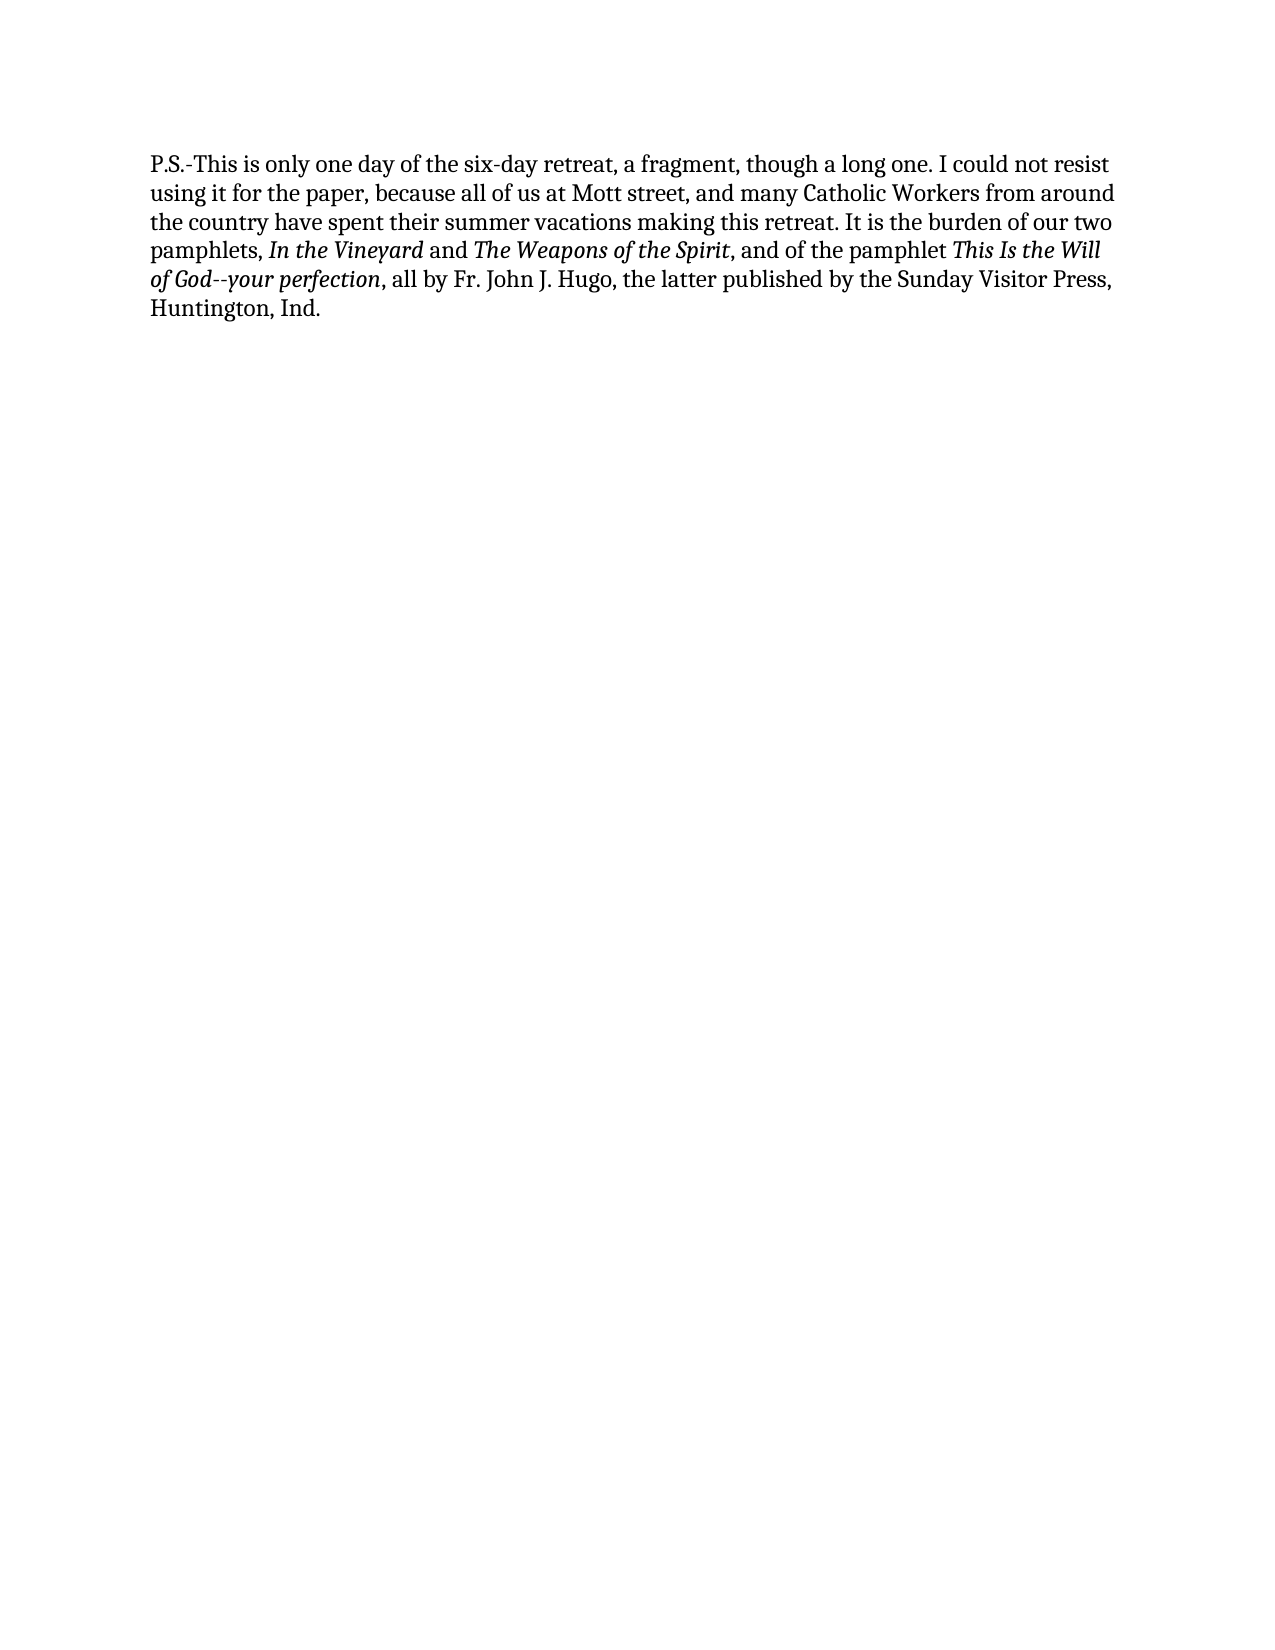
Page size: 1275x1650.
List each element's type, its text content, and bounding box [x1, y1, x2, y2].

text P.S.-This is only one day of the six-day retreat, a fragment, though a long one. I could not resist using it for the paper, because all of us at Mott street, and many Catholic Workers from around the country have spent their summer vacations making this retreat. It is the burden of our two pamphlets, In the Vineyard and The Weapons of the Spirit, and of the pamphlet This Is the Will of God--your perfection, all by Fr. John J. Hugo, the latter published by the Sunday Visitor Press, Huntington, Ind. [150, 150, 1125, 322]
